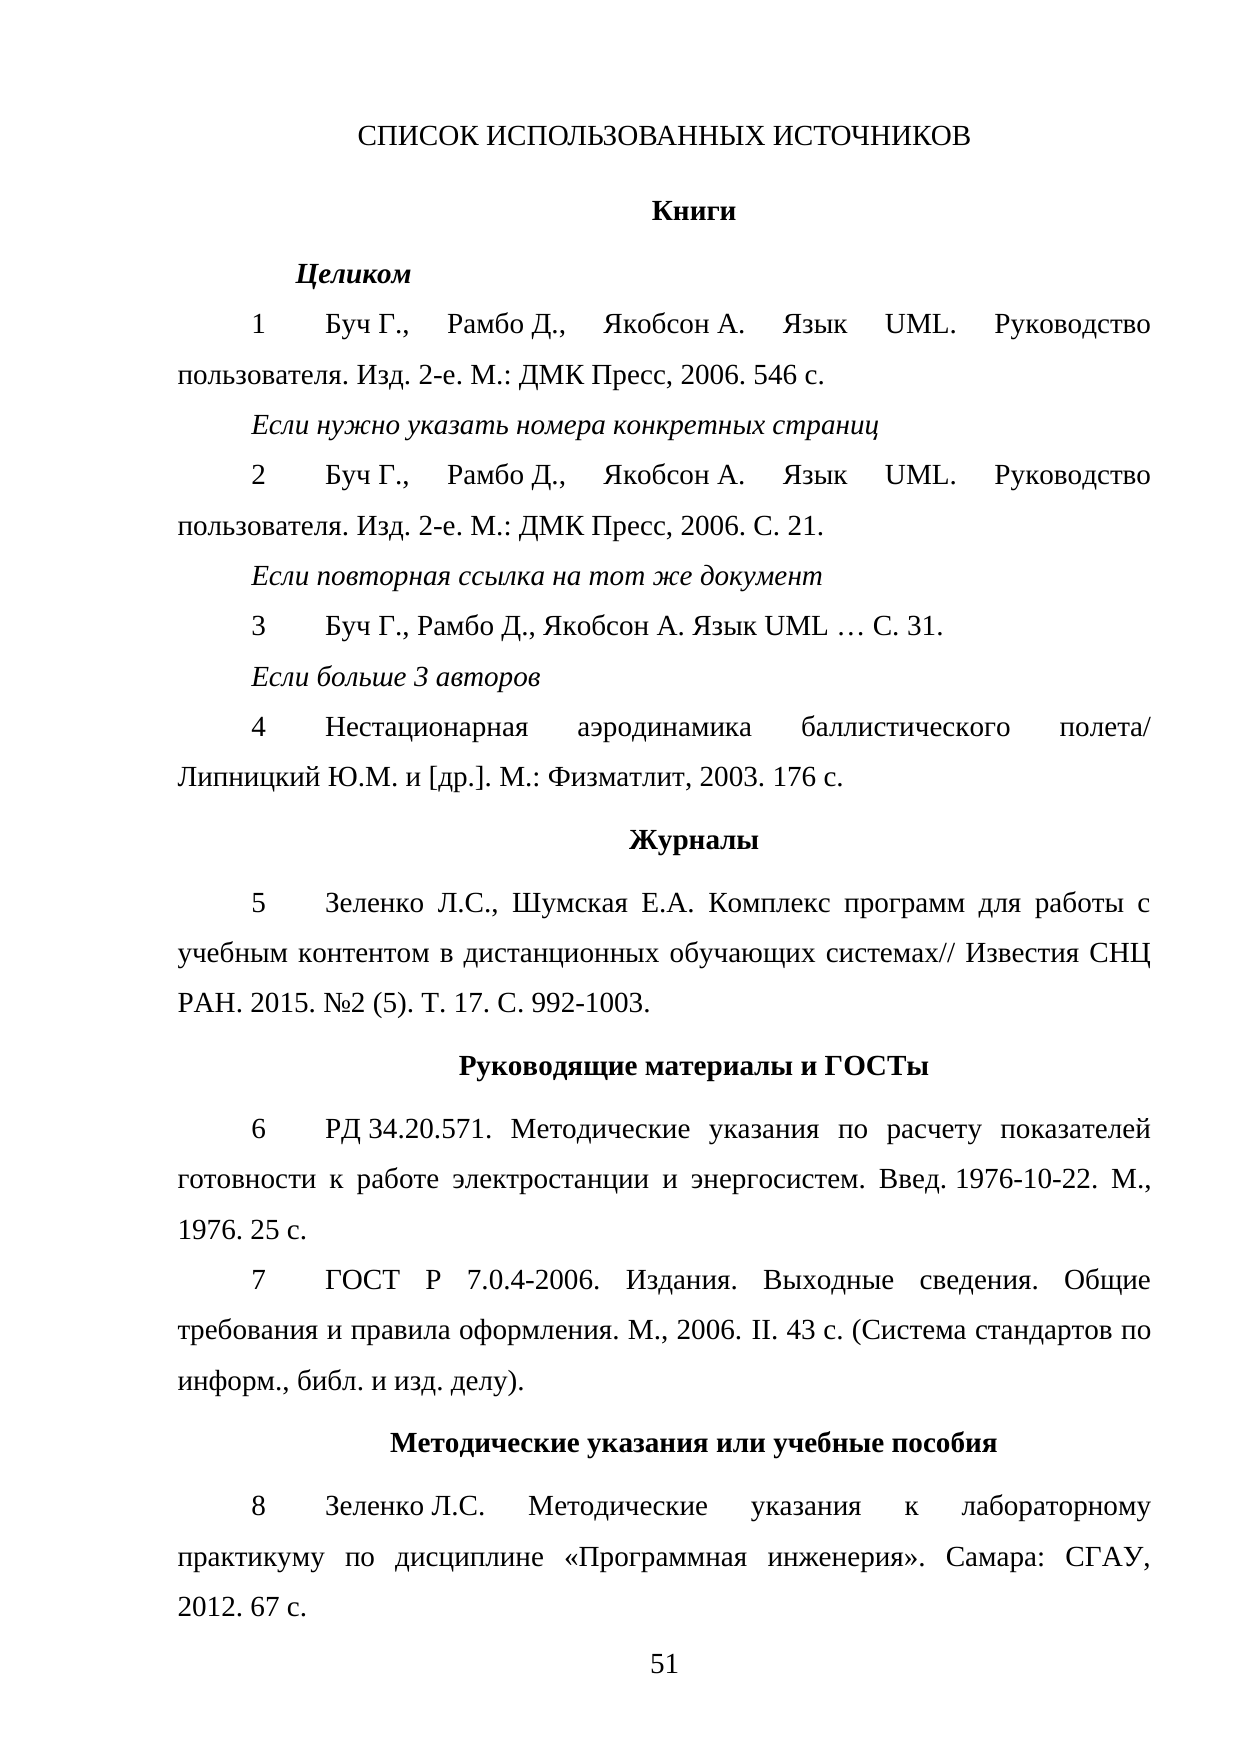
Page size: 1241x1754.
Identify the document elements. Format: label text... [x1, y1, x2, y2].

text Журналы [177, 822, 1152, 856]
text Методические указания или учебные пособия [177, 1426, 1152, 1459]
text Буч Г., Рамбо Д., Якобсон А. Язык UML. Руководство пользователя. Изд. 2-е. М.: ДМК Пресс, 2006. С. 21. [177, 457, 1152, 541]
text Зеленко Л.С., Шумская Е.А. Комплекс программ для работы с учебным контентом в дистанционных обучающих системах// Известия СНЦ РАН. 2015. №2 (5). Т. 17. С. 992-1003. [177, 885, 1152, 1019]
text Книги [177, 193, 1152, 227]
text Нестационарная аэродинамика баллистического полета/ Липницкий Ю.М. и [др.]. М.: Физматлит, 2003. 176 с. [177, 709, 1152, 793]
text РД 34.20.571. Методические указания по расчету показателей готовности к работе электростанции и энергосистем. Введ. 1976-10-22. М., 1976. 25 с. [177, 1111, 1152, 1245]
list Целиком [295, 256, 1152, 290]
text СПИСОК ИСПОЛЬЗОВАННЫХ ИСТОЧНИКОВ [177, 118, 1152, 152]
list Если больше 3 авторов [251, 659, 1152, 692]
text Буч Г., Рамбо Д., Якобсон А. Язык UML … С. 31. [177, 608, 1152, 642]
text Буч Г., Рамбо Д., Якобсон А. Язык UML. Руководство пользователя. Изд. 2-е. М.: ДМК Пресс, 2006. 546 с. [177, 307, 1152, 390]
text Руководящие материалы и ГОСТы [177, 1048, 1152, 1082]
text Зеленко Л.С. Методические указания к лабораторному практикуму по дисциплине «Программная инженерия». Самара: СГАУ, 2012. 67 с. [177, 1488, 1152, 1623]
list Если нужно указать номера конкретных страниц [251, 407, 1152, 441]
text ГОСТ Р 7.0.4-2006. Издания. Выходные сведения. Общие требования и правила оформления. М., 2006. II. 43 с. (Система стандартов по информ., библ. и изд. делу). [177, 1262, 1152, 1396]
list Если повторная ссылка на тот же документ [251, 558, 1152, 592]
